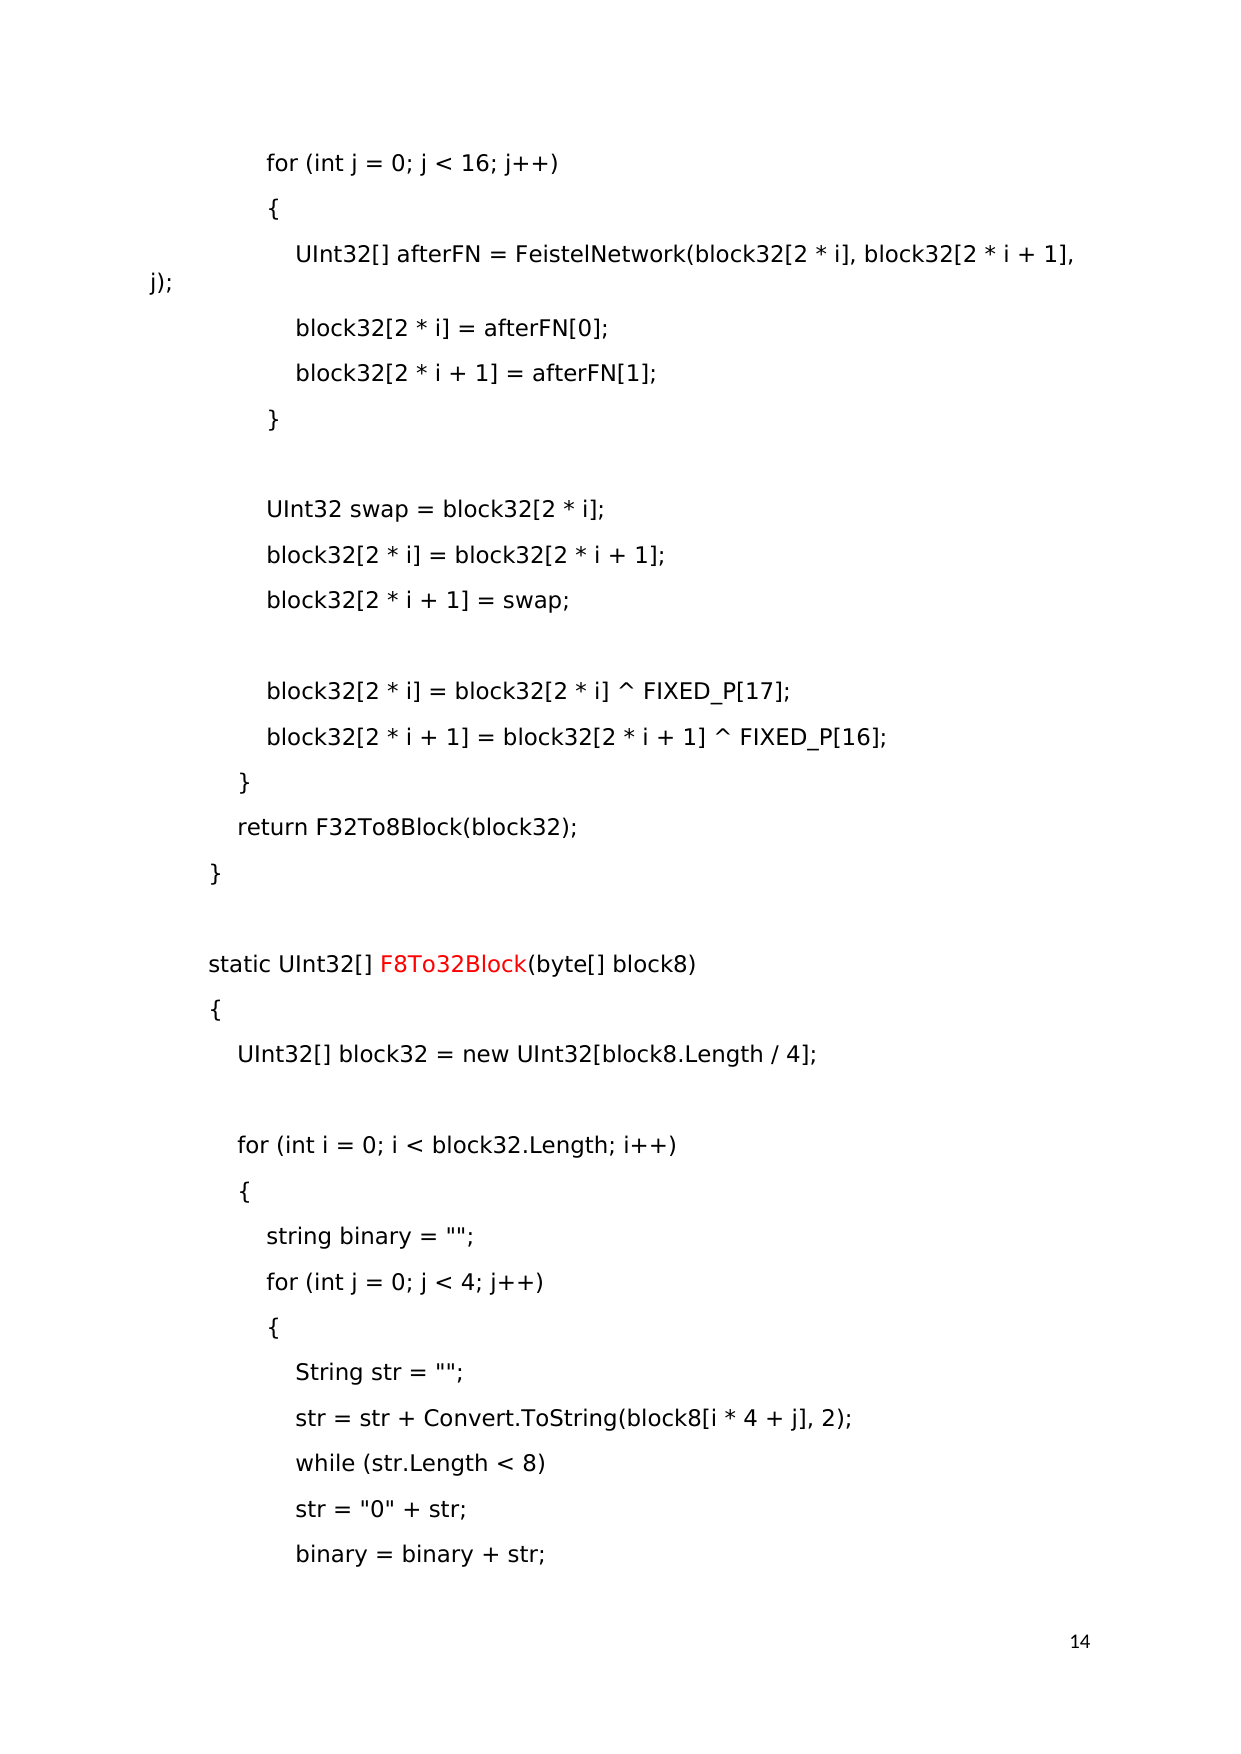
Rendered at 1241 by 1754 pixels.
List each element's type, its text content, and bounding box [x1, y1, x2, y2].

text for (int j = 0; j < 16; j++) [150, 150, 1090, 177]
text { [150, 1314, 1090, 1341]
text UInt32[] block32 = new UInt32[block8.Length / 4]; [150, 1042, 1090, 1068]
text block32[2 * i + 1] = swap; [150, 587, 1090, 614]
text { [150, 195, 1090, 222]
text str = "0" + str; [150, 1496, 1090, 1522]
text block32[2 * i] = block32[2 * i + 1]; [150, 542, 1090, 569]
text block32[2 * i + 1] = afterFN[1]; [150, 360, 1090, 387]
text return F32To8Block(block32); [150, 814, 1090, 841]
text block32[2 * i] = afterFN[0]; [150, 315, 1090, 342]
text while (str.Length < 8) [150, 1450, 1090, 1477]
text static UInt32[] F8To32Block(byte[] block8) [150, 951, 1090, 977]
text UInt32[] afterFN = FeistelNetwork(block32[2 * i], block32[2 * i + 1], j); [150, 241, 1090, 296]
text UInt32 swap = block32[2 * i]; [150, 497, 1090, 523]
text for (int i = 0; i < block32.Length; i++) [150, 1132, 1090, 1159]
text String str = ""; [150, 1359, 1090, 1386]
text } [150, 406, 1090, 432]
text for (int j = 0; j < 4; j++) [150, 1269, 1090, 1295]
text } [150, 860, 1090, 887]
text str = str + Convert.ToString(block8[i * 4 + j], 2); [150, 1405, 1090, 1432]
text block32[2 * i + 1] = block32[2 * i + 1] ^ FIXED_P[16]; [150, 724, 1090, 750]
text { [150, 1178, 1090, 1204]
text block32[2 * i] = block32[2 * i] ^ FIXED_P[17]; [150, 678, 1090, 705]
text binary = binary + str; [150, 1541, 1090, 1568]
text { [150, 996, 1090, 1023]
text } [150, 769, 1090, 796]
text string binary = ""; [150, 1223, 1090, 1250]
